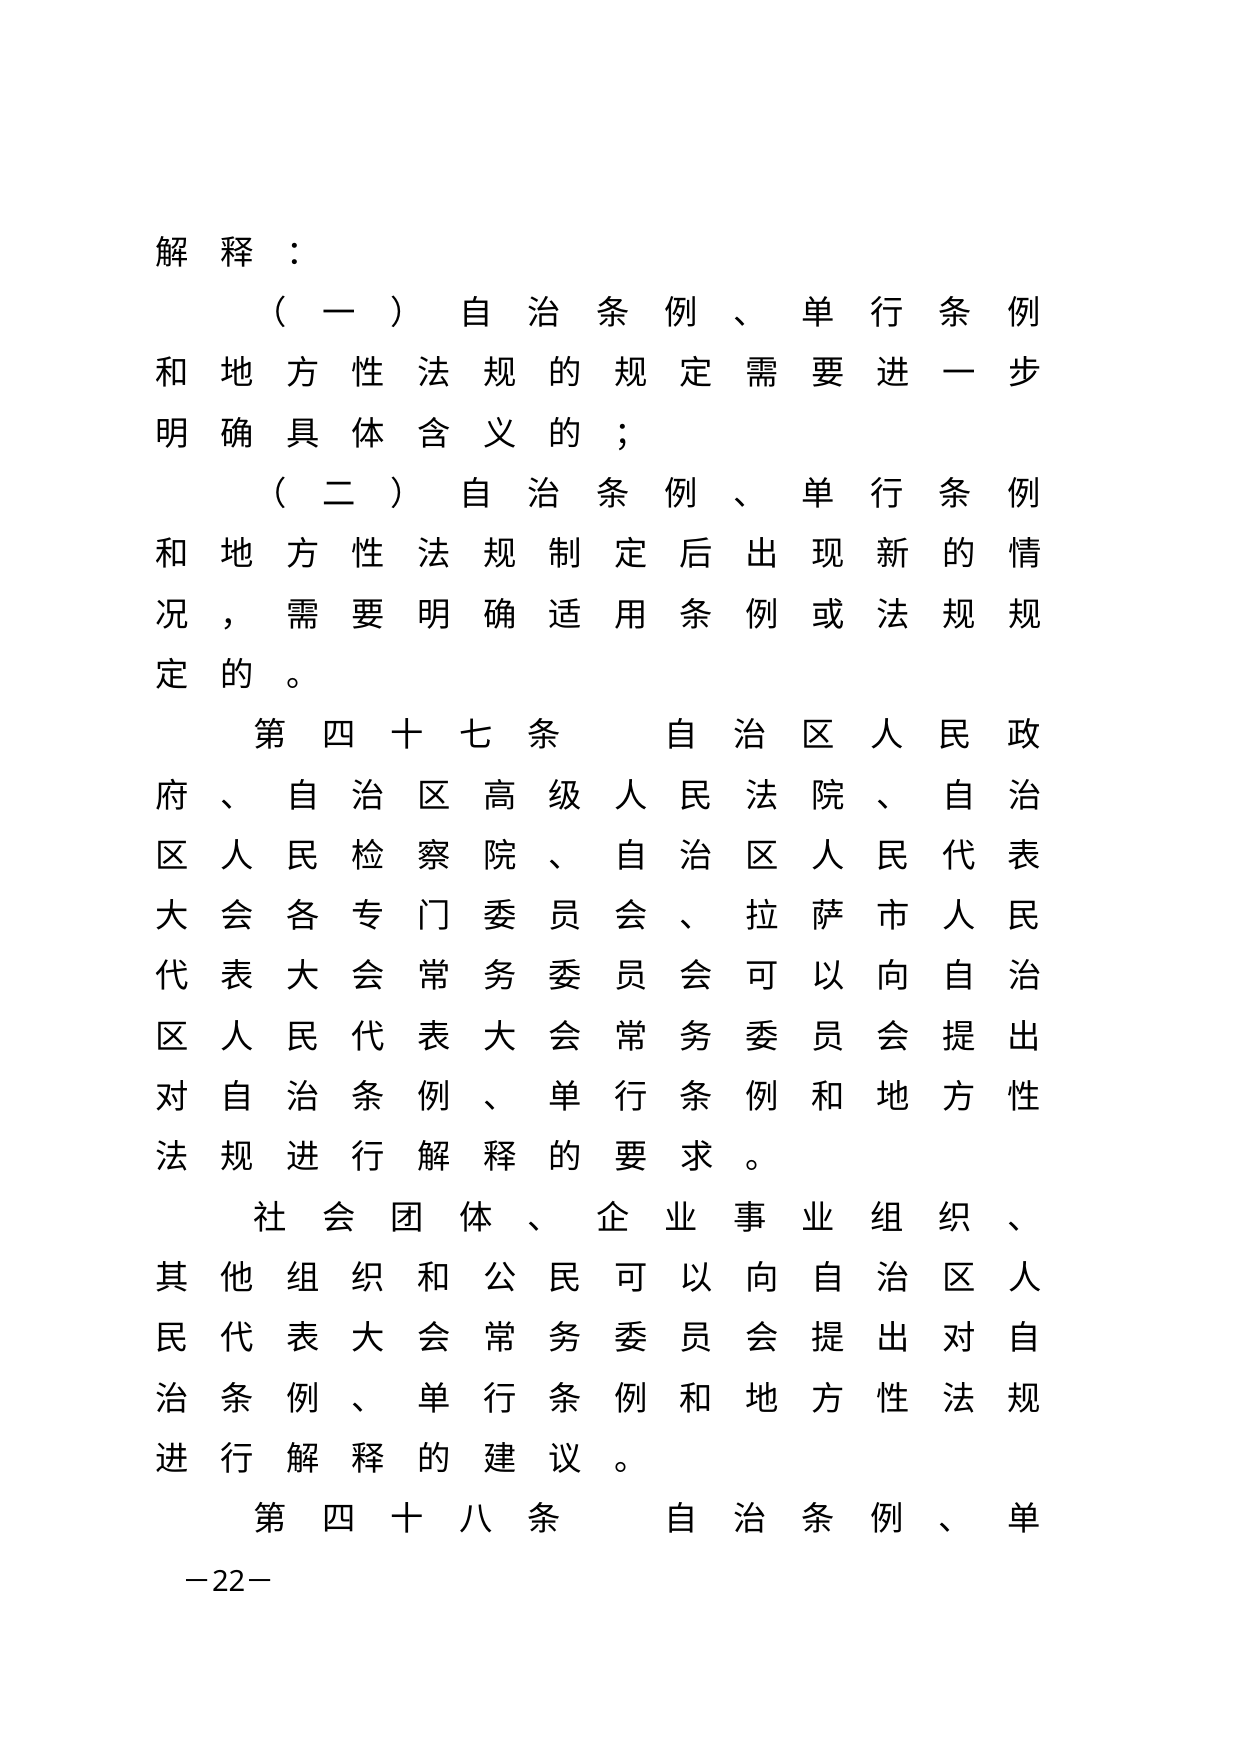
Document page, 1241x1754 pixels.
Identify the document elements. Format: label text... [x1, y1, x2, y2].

text （一）自治条例、单行条例和地方性法规的规定需要进一步明确具体含义的； [155, 280, 1073, 461]
text 第四十七条 自治区人民政府、自治区高级人民法院、自治区人民检察院、自治区人民代表大会各专门委员会、拉萨市人民代表大会常务委员会可以向自治区人民代表大会常务委员会提出对自治条例、单行条例和地方性法规进行解释的要求。 [155, 702, 1073, 1184]
text 自治条例、单行条例和自治区地方性法规有以下情况的，由自治区人民代表大会常务委员会解释： [155, 219, 1073, 280]
text 社会团体、企业事业组织、其他组织和公民可以向自治区人民代表大会常务委员会提出对自治条例、单行条例和地方性法规进行解释的建议。 [155, 1184, 1073, 1486]
text 第四十八条 自治条例、单行条例和地方性法规解释草案由常务委员会工作机构研究拟订，由主任会议决定列入常务委员会会议议程。 [155, 1486, 1073, 1546]
text （二）自治条例、单行条例和地方性法规制定后出现新的情况，需要明确适用条例或法规规定的。 [155, 461, 1073, 702]
